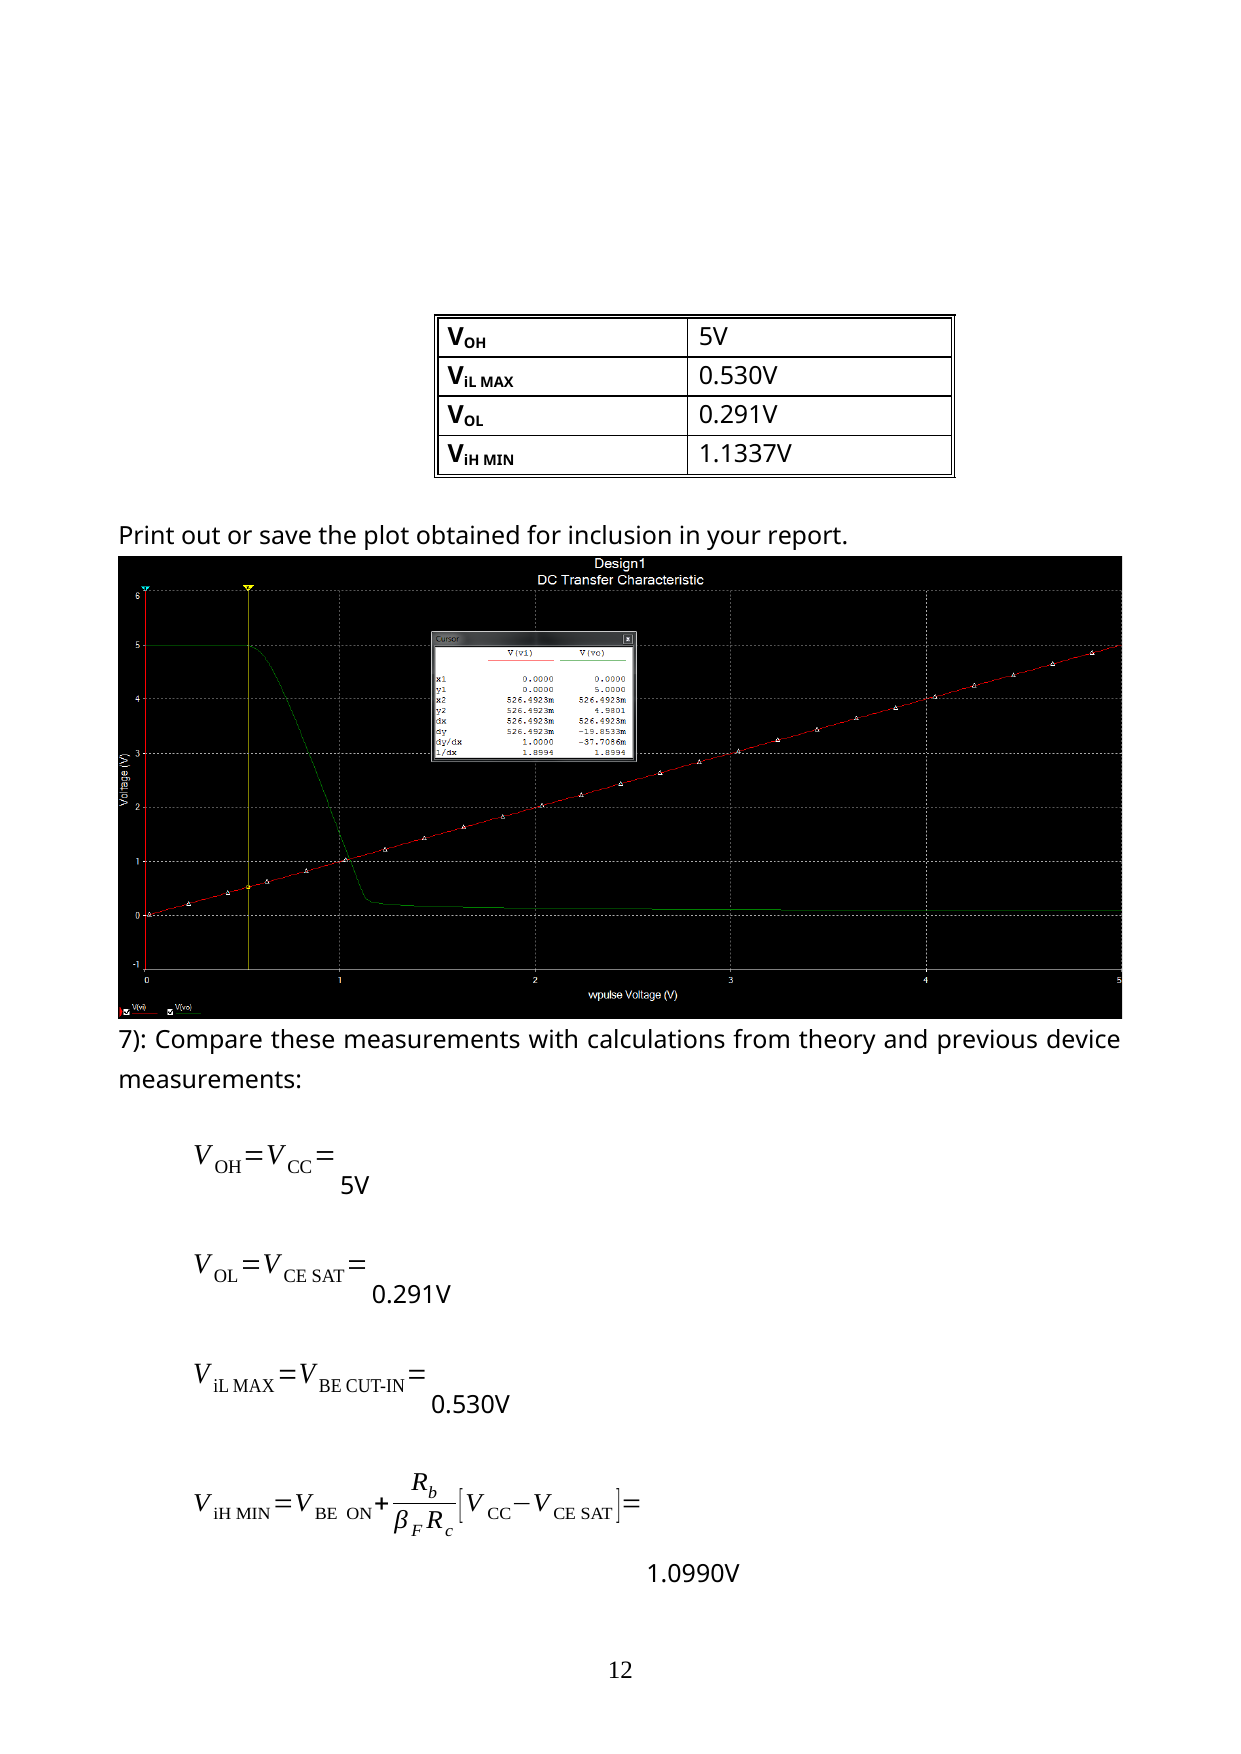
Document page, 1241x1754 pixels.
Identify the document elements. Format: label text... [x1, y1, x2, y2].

table_header 5V [688, 319, 951, 356]
text 0.291V [118, 1249, 1122, 1311]
text 1.0990V [118, 1468, 1122, 1589]
table_cell 1.1337V [688, 436, 951, 474]
text 7): Compare these measurements with calculations from theory and previous device measurements: [118, 1022, 1122, 1095]
table_cell ViH MIN [439, 436, 687, 474]
table_header VOH [439, 319, 687, 356]
table_cell VOL [439, 397, 687, 434]
text 5V [118, 1139, 1122, 1202]
text Print out or save the plot obtained for inclusion in your report. [118, 518, 1122, 552]
table_cell 0.291V [688, 397, 951, 434]
table_cell ViL MAX [439, 358, 687, 395]
picture [118, 556, 1123, 1019]
table_cell 0.530V [688, 358, 951, 395]
text 0.530V [118, 1358, 1122, 1421]
